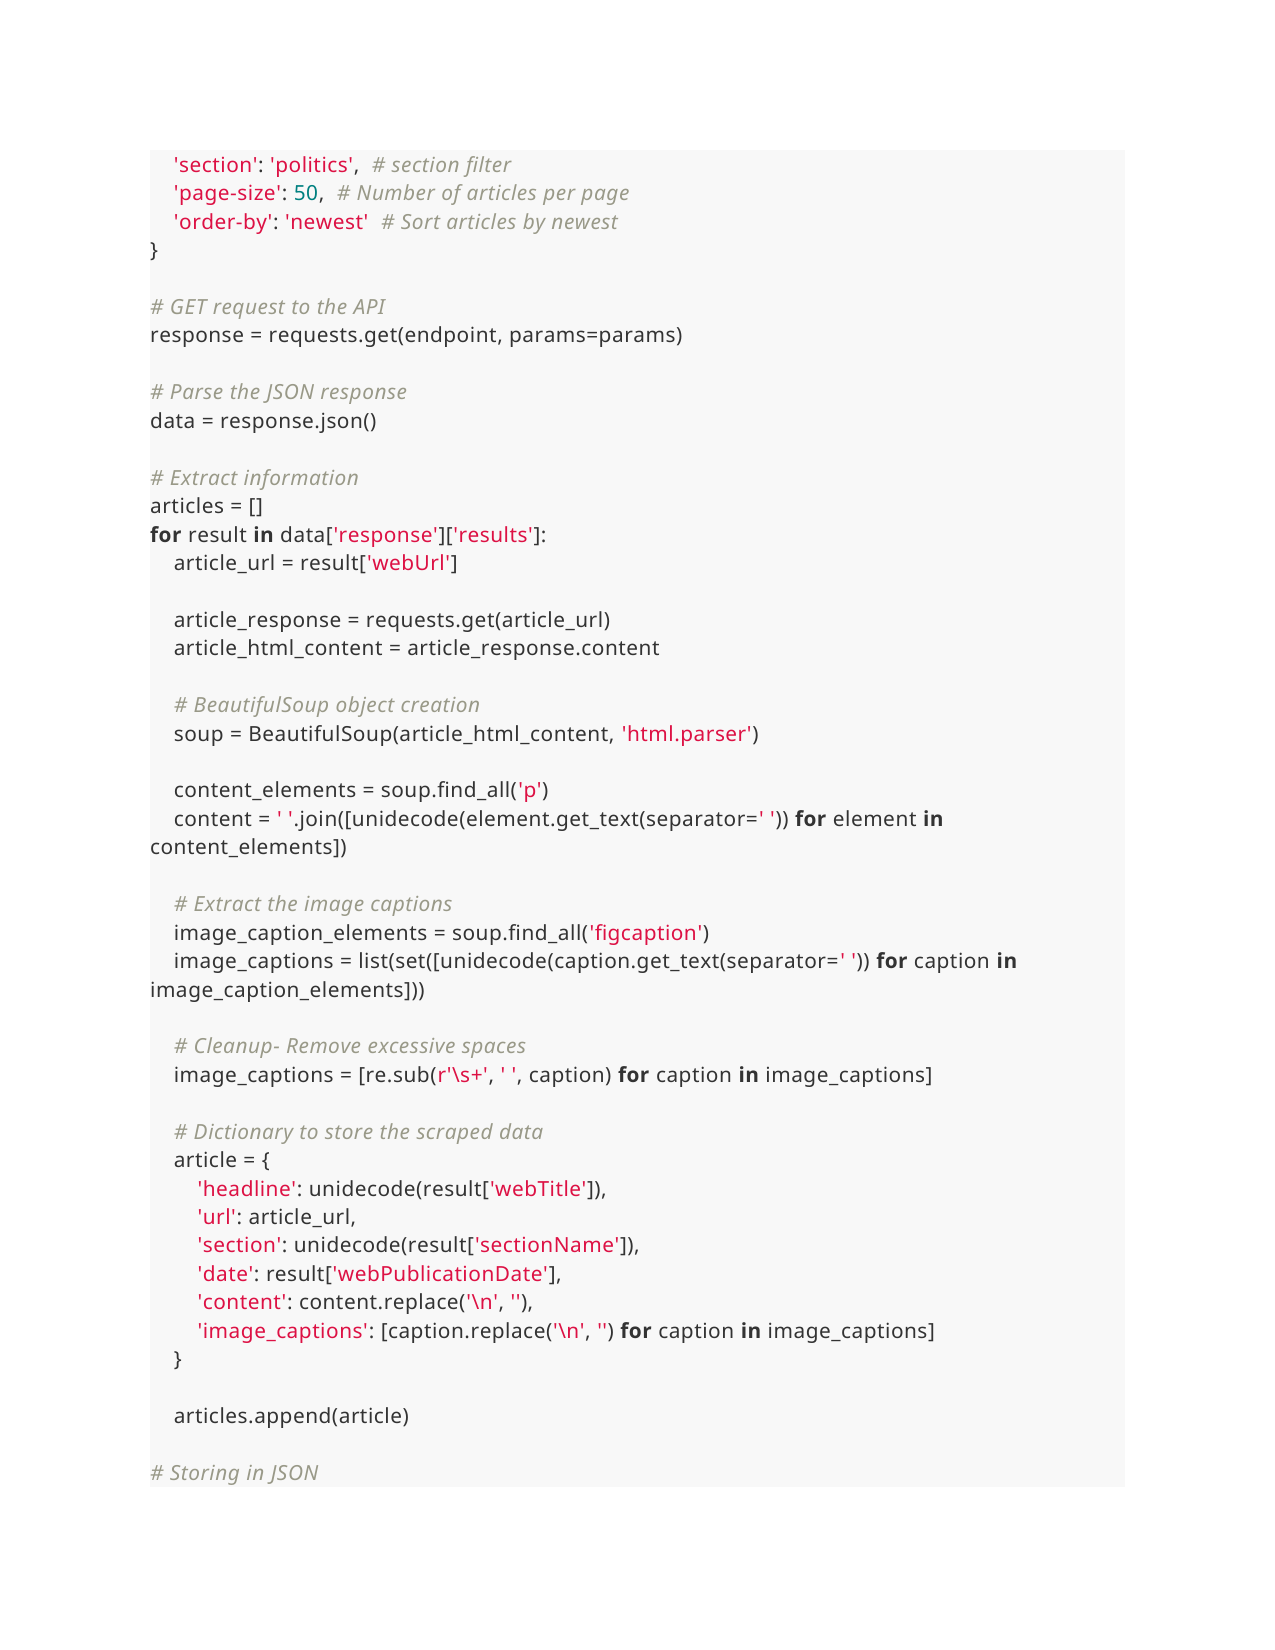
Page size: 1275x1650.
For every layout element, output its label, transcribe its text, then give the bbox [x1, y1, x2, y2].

text article = { [150, 1145, 1125, 1174]
text # BeautifulSoup object creation [150, 690, 1125, 719]
text 'date': result['webPublicationDate'], [150, 1259, 1125, 1287]
text soup = BeautifulSoup(article_html_content, 'html.parser') [150, 719, 1125, 747]
text 'url': article_url, [150, 1202, 1125, 1231]
text 'headline': unidecode(result['webTitle']), [150, 1174, 1125, 1202]
text 'section': unidecode(result['sectionName']), [150, 1231, 1125, 1259]
text image_caption_elements = soup.find_all('figcaption') [150, 918, 1125, 946]
text data = response.json() [150, 406, 1125, 434]
text 'content': content.replace('\n', ''), [150, 1287, 1125, 1316]
text article_html_content = article_response.content [150, 633, 1125, 662]
text 'image_captions': [caption.replace('\n', '') for caption in image_captions] [150, 1316, 1125, 1344]
text image_captions = list(set([unidecode(caption.get_text(separator=' ')) for caption in image_caption_elements])) [150, 946, 1125, 1003]
text } [150, 1344, 1125, 1373]
text # Cleanup- Remove excessive spaces [150, 1032, 1125, 1060]
text 'order-by': 'newest' # Sort articles by newest [150, 207, 1125, 235]
text for result in data['response']['results']: [150, 520, 1125, 548]
text articles = [] [150, 491, 1125, 520]
text content = ' '.join([unidecode(element.get_text(separator=' ')) for element in content_elements]) [150, 804, 1125, 861]
text # GET request to the API [150, 292, 1125, 321]
text content_elements = soup.find_all('p') [150, 776, 1125, 804]
text # Dictionary to store the scraped data [150, 1117, 1125, 1145]
text article_url = result['webUrl'] [150, 548, 1125, 577]
text 'section': 'politics', # section filter [150, 150, 1125, 178]
text image_captions = [re.sub(r'\s+', ' ', caption) for caption in image_captions] [150, 1060, 1125, 1088]
text # Extract information [150, 463, 1125, 491]
text article_response = requests.get(article_url) [150, 605, 1125, 633]
text 'page-size': 50, # Number of articles per page [150, 178, 1125, 207]
text # Extract the image captions [150, 889, 1125, 918]
text # Storing in JSON [150, 1458, 1125, 1487]
text articles.append(article) [150, 1401, 1125, 1430]
text # Parse the JSON response [150, 377, 1125, 406]
text } [150, 235, 1125, 264]
text response = requests.get(endpoint, params=params) [150, 321, 1125, 349]
